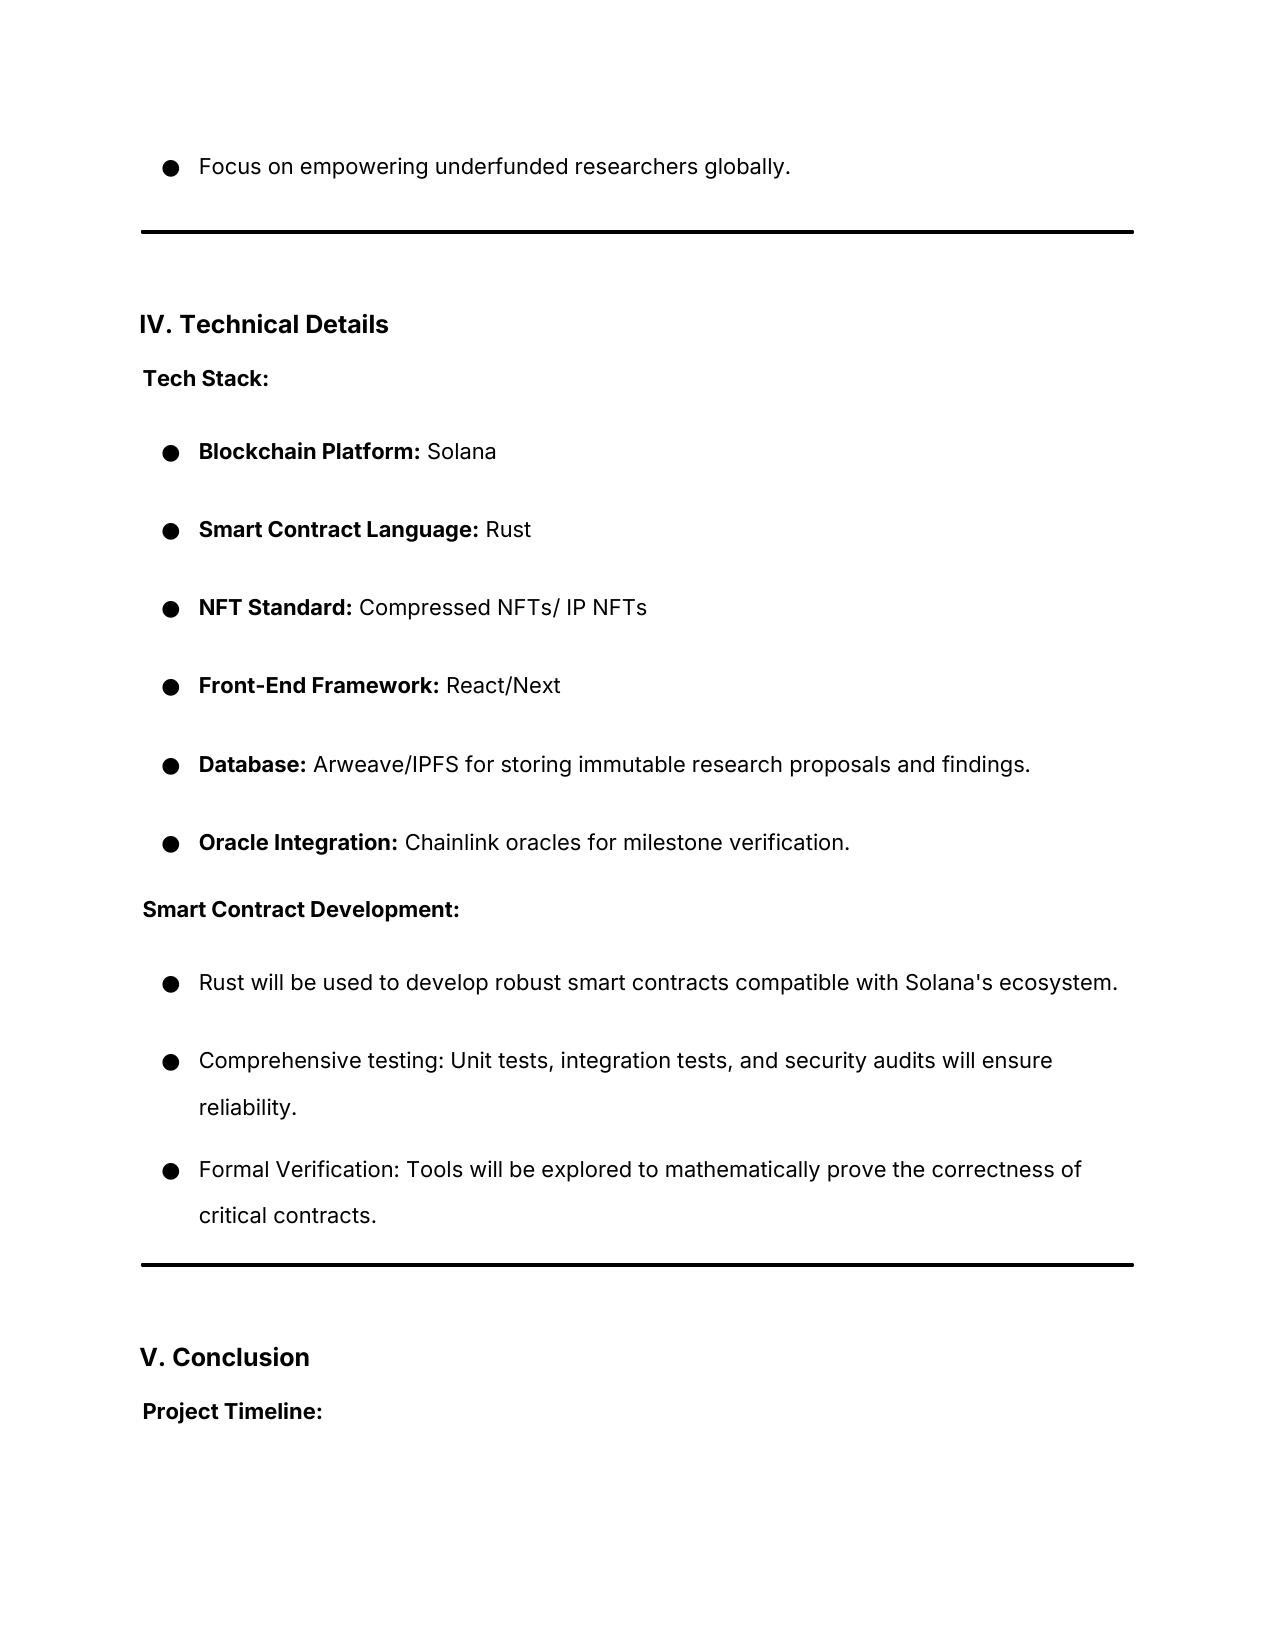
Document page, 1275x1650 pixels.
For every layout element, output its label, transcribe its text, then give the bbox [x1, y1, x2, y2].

text IV. Technical Details [139, 309, 1133, 339]
text Smart Contract Development: [142, 896, 1133, 922]
text V. Conclusion [139, 1342, 1133, 1372]
list NFT Standard: Compressed NFTs/ IP NFTs [161, 583, 1133, 628]
list Oracle Integration: Chainlink oracles for milestone verification. [161, 818, 1133, 863]
list Formal Verification: Tools will be explored to mathematically prove the correctness of critical contracts. [161, 1144, 1133, 1229]
list Focus on empowering underfunded researchers globally. [161, 142, 1133, 187]
list Database: Arweave/IPFS for storing immutable research proposals and findings. [161, 739, 1133, 784]
list Front-End Framework: React/Next [161, 661, 1133, 706]
text Tech Stack: [142, 365, 1133, 392]
list Blockchain Platform: Solana [161, 427, 1133, 472]
text Project Timeline: [142, 1398, 1133, 1424]
list Comprehensive testing: Unit tests, integration tests, and security audits will ensure reliability. [161, 1036, 1133, 1120]
list Smart Contract Language: Rust [161, 505, 1133, 550]
list Rust will be used to develop robust smart contracts compatible with Solana's ecosystem. [161, 958, 1133, 1002]
